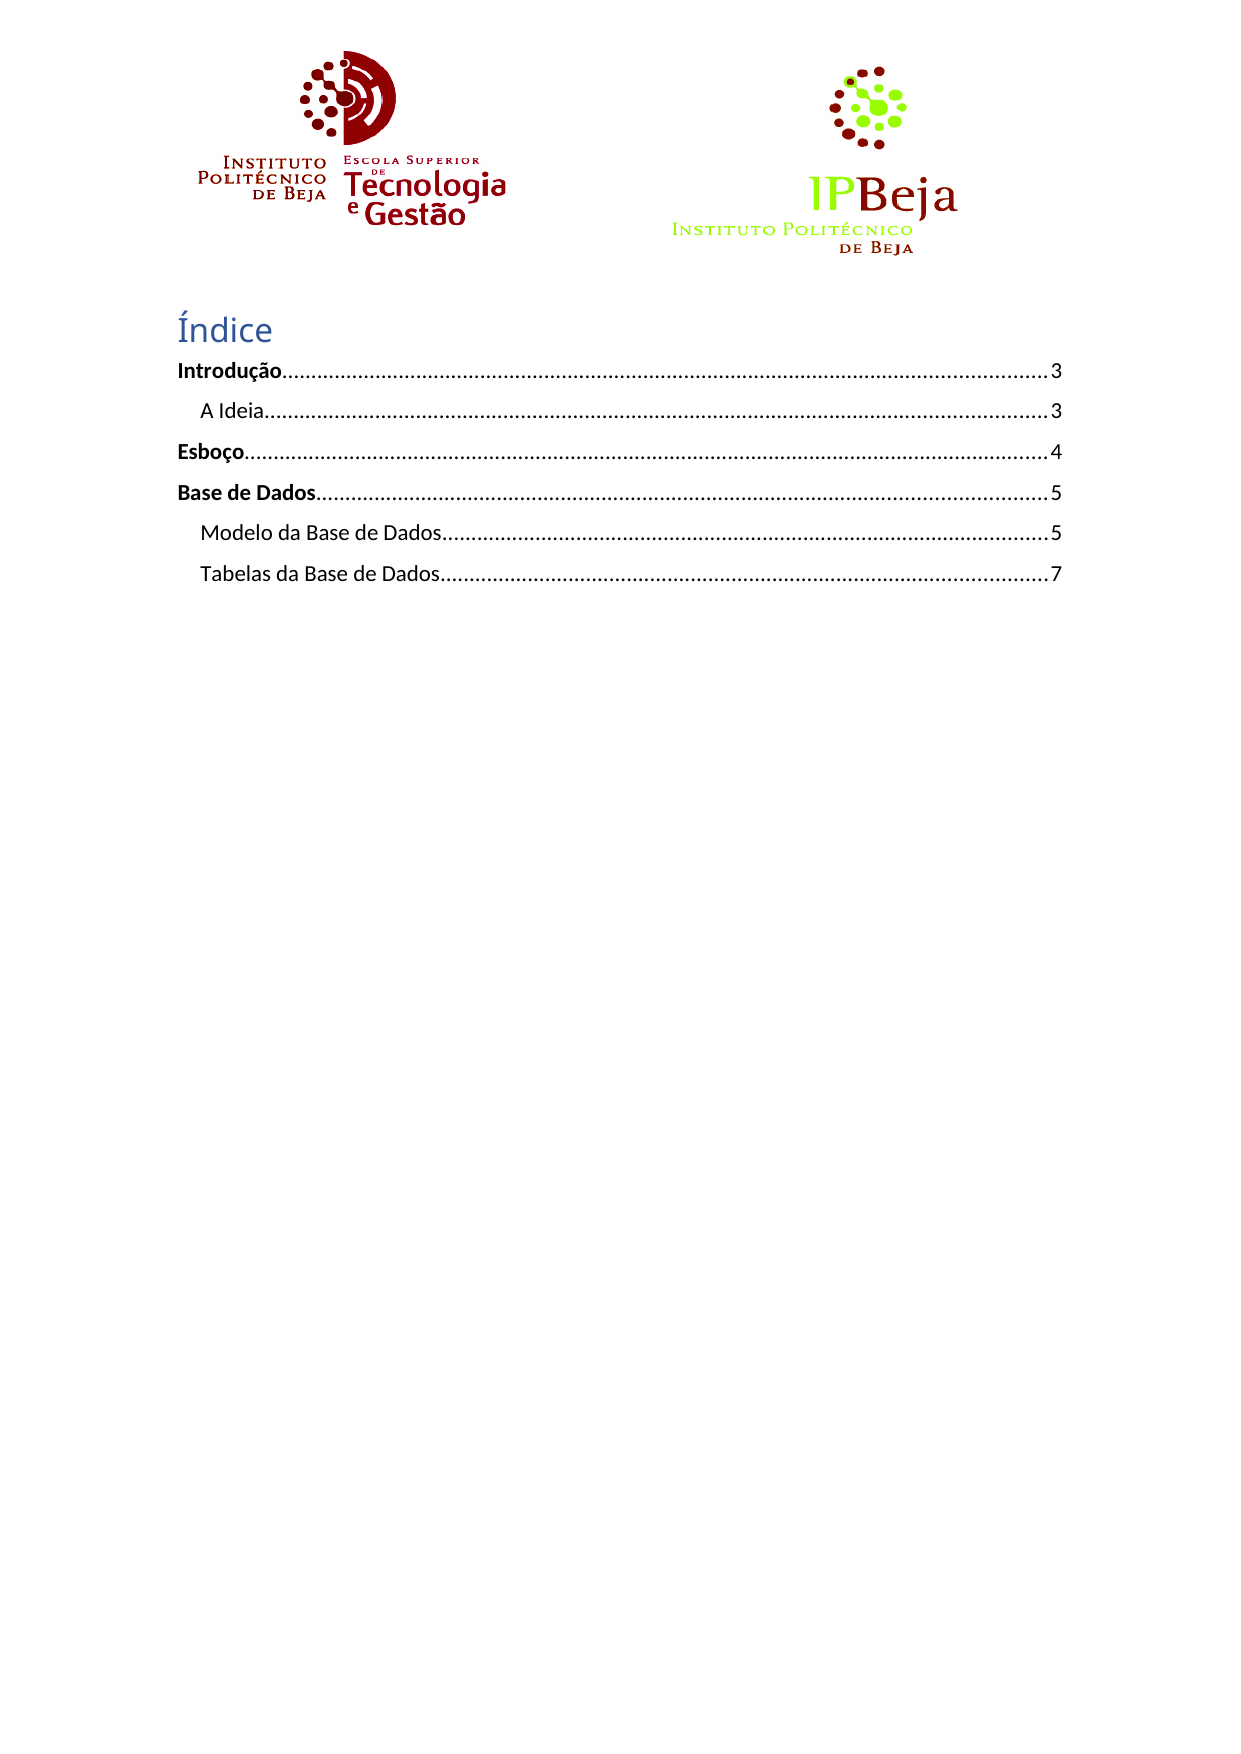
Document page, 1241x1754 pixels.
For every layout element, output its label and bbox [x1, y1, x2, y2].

picture [638, 57, 998, 267]
picture [177, 26, 533, 242]
